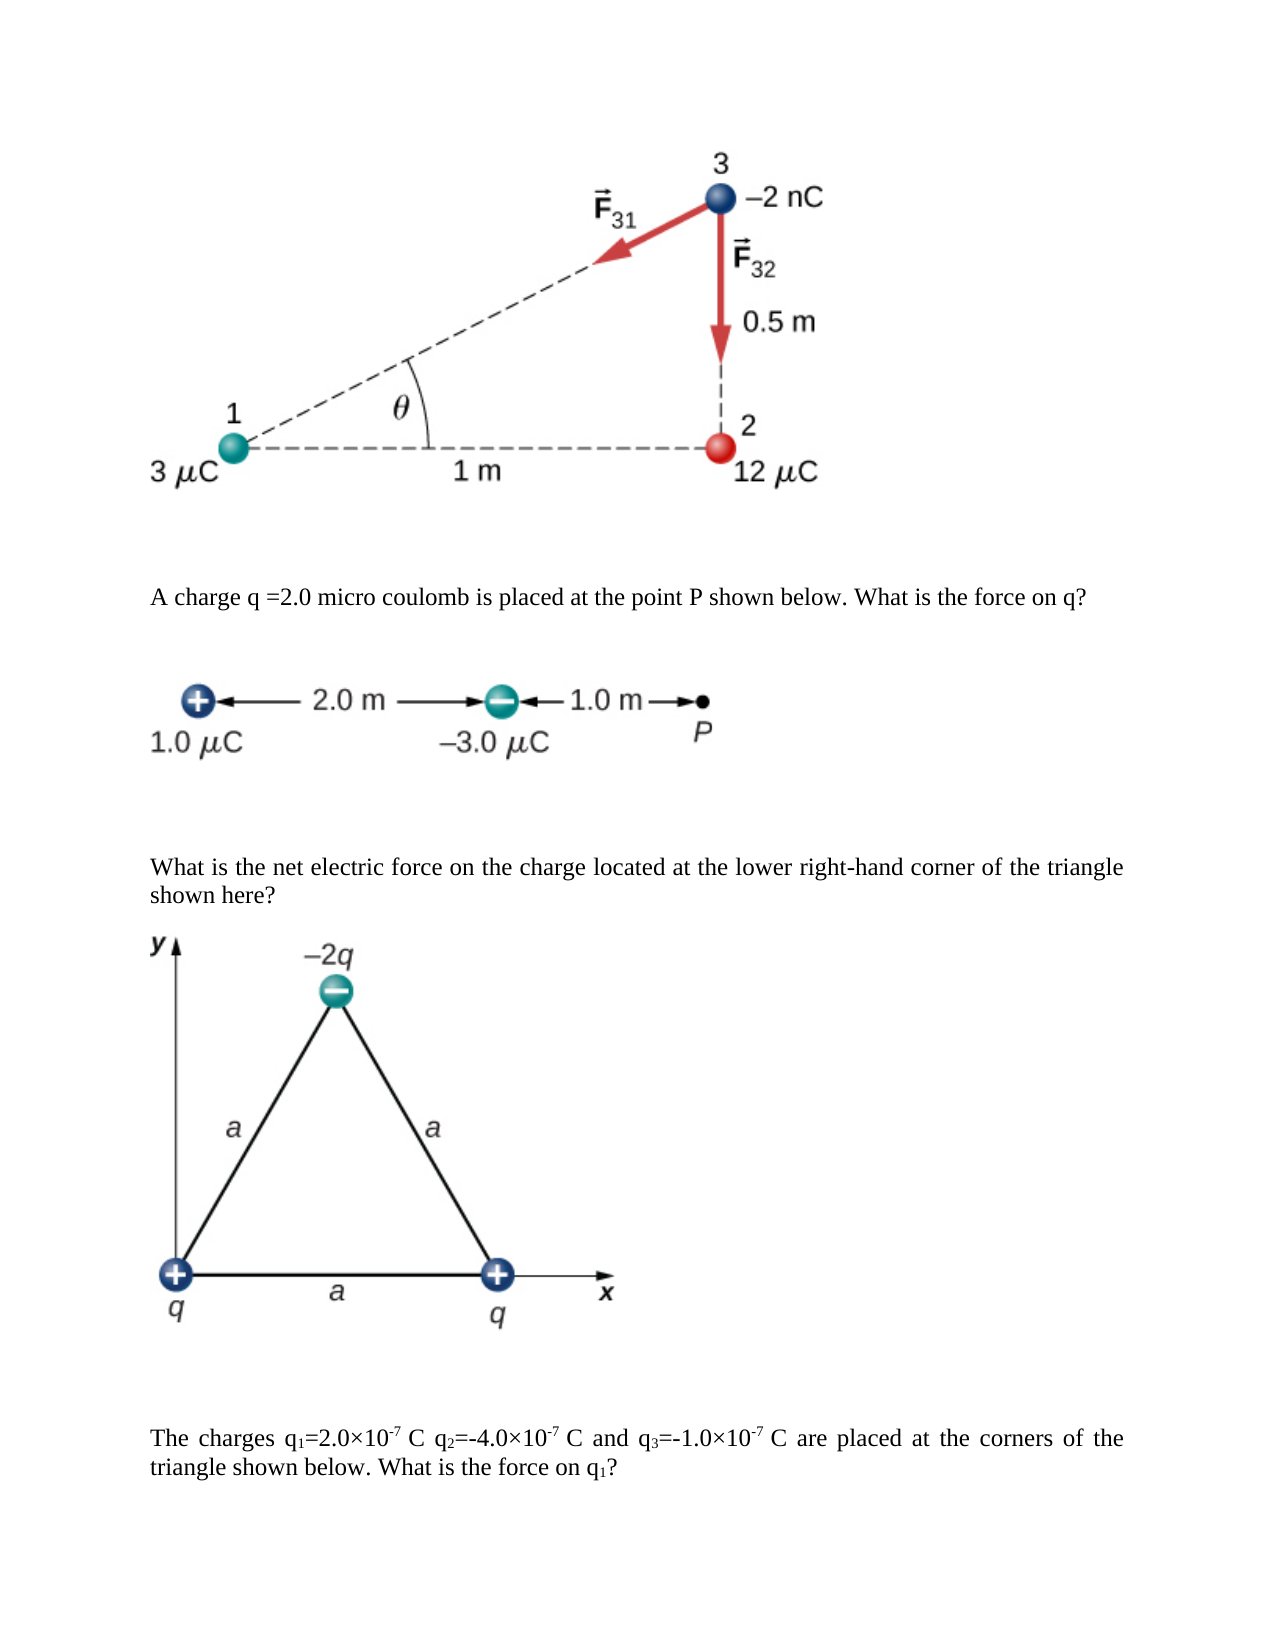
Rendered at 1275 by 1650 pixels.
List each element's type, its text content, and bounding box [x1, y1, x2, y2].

text What is the net electric force on the charge located at the lower right-hand corner of the triangle shown here? [150, 852, 1125, 909]
text The charges q1=2.0×10-7 C q2=-4.0×10-7 C and q3=-1.0×10-7 C are placed at the corners of the triangle shown below. What is the force on q1? [150, 1423, 1125, 1481]
text A charge q =2.0 micro coulomb is placed at the point P shown below. What is the force on q? [150, 582, 1125, 610]
picture [150, 930, 615, 1332]
picture [150, 150, 823, 491]
picture [150, 680, 713, 761]
